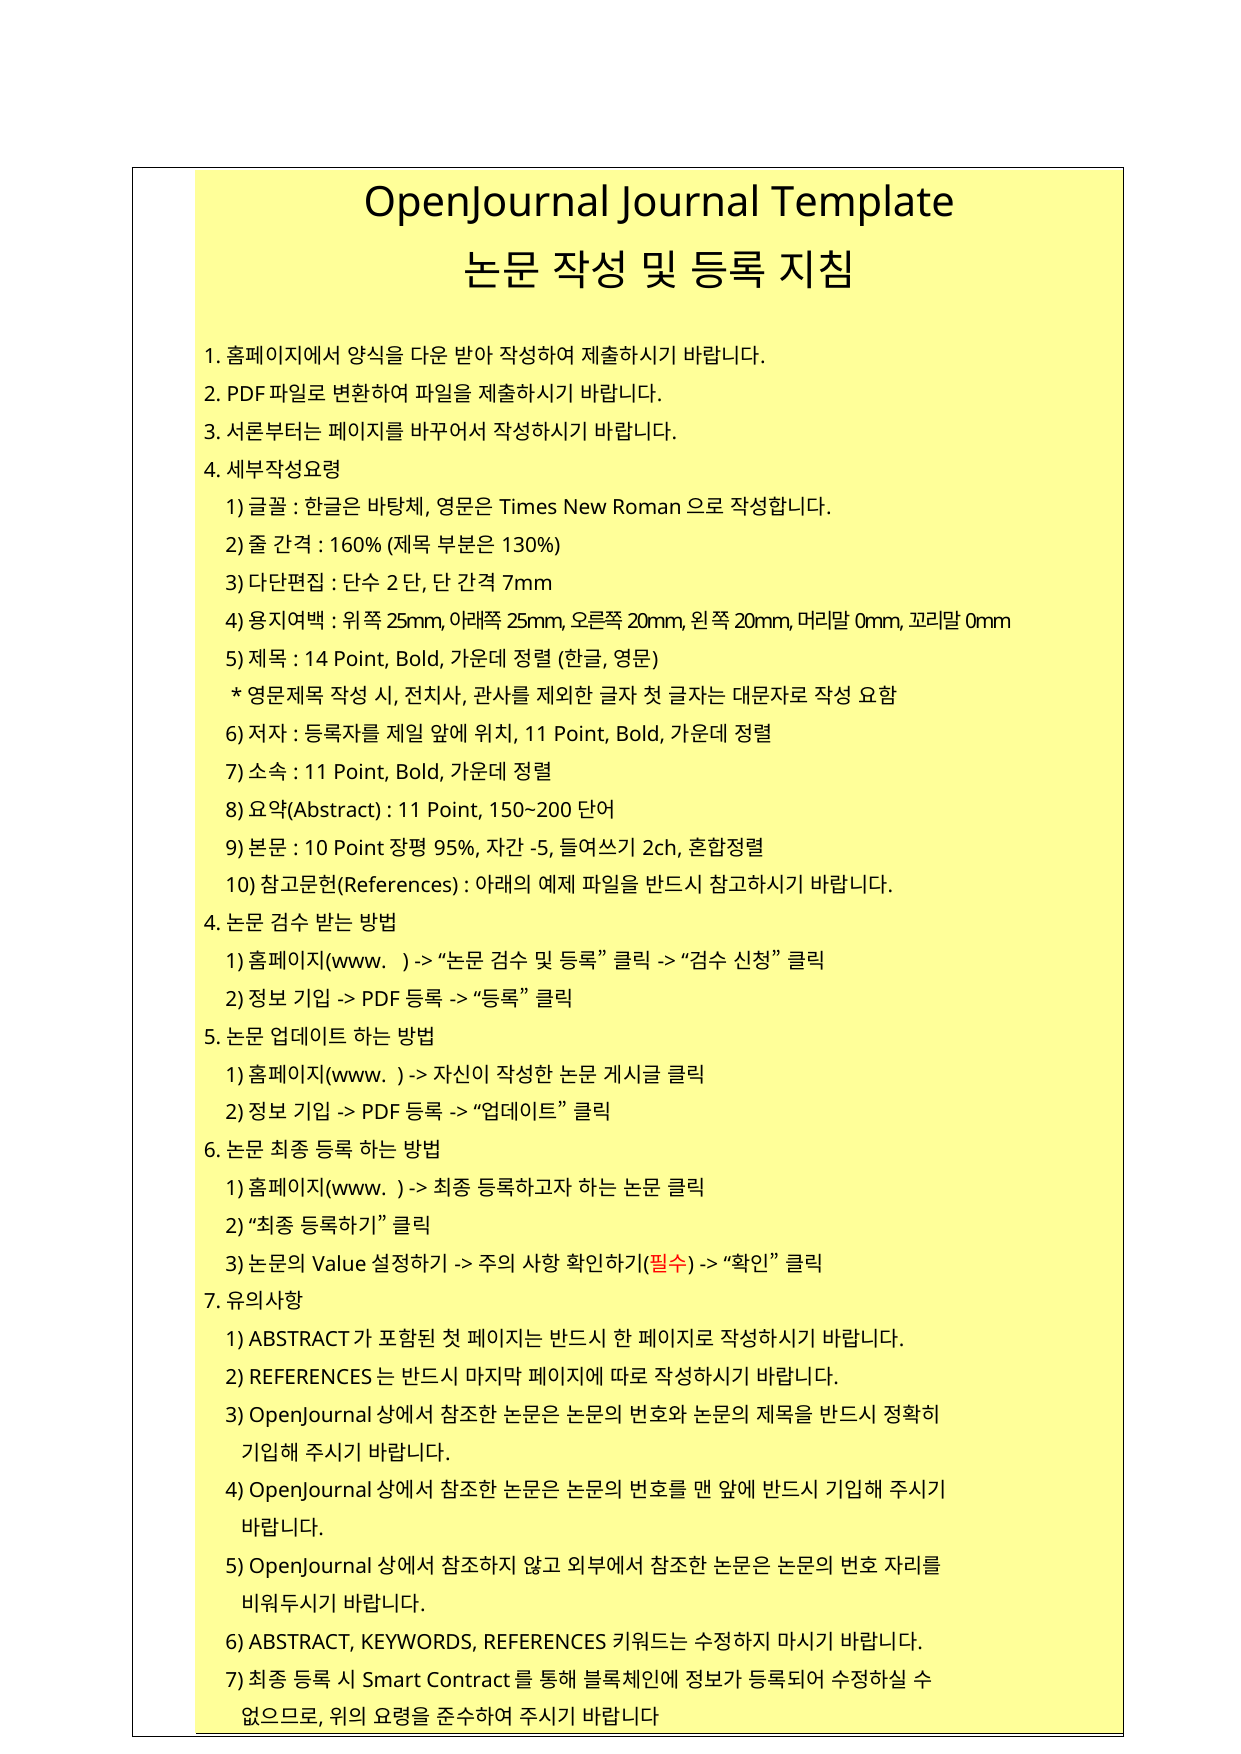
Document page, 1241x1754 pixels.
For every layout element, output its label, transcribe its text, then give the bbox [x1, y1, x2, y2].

text 1. 홈페이지에서 양식을 다운 받아 작성하여 제출하시기 바랍니다. [195, 337, 1123, 370]
text 2) 정보 기입 -> PDF 등록 -> “등록” 클릭 [195, 980, 1123, 1012]
text 기입해 주시기 바랍니다. [195, 1434, 1123, 1466]
text 5. 논문 업데이트 하는 방법 [195, 1018, 1123, 1050]
text 5) 제목 : 14 Point, Bold, 가운데 정렬 (한글, 영문) [195, 640, 1123, 672]
text 3) 논문의 Value 설정하기 -> 주의 사항 확인하기(필수) -> “확인” 클릭 [195, 1245, 1123, 1277]
text 비워두시기 바랍니다. [195, 1585, 1123, 1617]
text 2. PDF파일로 변환하여 파일을 제출하시기 바랍니다. [195, 375, 1123, 407]
text 4) 용지여백 : 위 쪽 25mm, 아래쪽 25mm, 오른쪽 20mm, 왼 쪽 20mm, 머리말 0mm, 꼬리말 0mm [195, 602, 1123, 634]
text 7) 최종 등록 시 Smart Contract를 통해 블록체인에 정보가 등록되어 수정하실 수 [195, 1661, 1123, 1693]
text OpenJournal Journal Template [195, 170, 1123, 229]
text 바랍니다. [195, 1509, 1123, 1542]
text 2) 정보 기입 -> PDF 등록 -> “업데이트” 클릭 [195, 1093, 1123, 1126]
text * 영문제목 작성 시, 전치사, 관사를 제외한 글자 첫 글자는 대문자로 작성 요함 [195, 678, 1123, 710]
text 4. 세부작성요령 [195, 451, 1123, 483]
text 8) 요약(Abstract) : 11 Point, 150~200 단어 [195, 791, 1123, 823]
text 1) 글꼴 : 한글은 바탕체, 영문은 Times New Roman으로 작성합니다. [195, 488, 1123, 521]
text 4. 논문 검수 받는 방법 [195, 904, 1123, 937]
text 1) 홈페이지(www. ) -> 최종 등록하고자 하는 논문 클릭 [195, 1169, 1123, 1202]
text 1) 홈페이지(www. ) -> “논문 검수 및 등록” 클릭 -> “검수 신청” 클릭 [195, 942, 1123, 975]
text 없으므로, 위의 요령을 준수하여 주시기 바랍니다 [195, 1698, 1123, 1733]
text 10) 참고문헌(References) : 아래의 예제 파일을 반드시 참고하시기 바랍니다. [195, 867, 1123, 899]
text 3) 다단편집 : 단수 2단, 단 간격 7mm [195, 564, 1123, 597]
text 6) 저자 : 등록자를 제일 앞에 위치, 11 Point, Bold, 가운데 정렬 [195, 715, 1123, 748]
text 2) “최종 등록하기” 클릭 [195, 1207, 1123, 1239]
text 2) REFERENCES는 반드시 마지막 페이지에 따로 작성하시기 바랍니다. [195, 1358, 1123, 1391]
text 7) 소속 : 11 Point, Bold, 가운데 정렬 [195, 753, 1123, 786]
text 5) OpenJournal 상에서 참조하지 않고 외부에서 참조한 논문은 논문의 번호 자리를 [195, 1547, 1123, 1580]
text 1) ABSTRACT가 포함된 첫 페이지는 반드시 한 페이지로 작성하시기 바랍니다. [195, 1320, 1123, 1353]
text 9) 본문 : 10 Point 장평 95%, 자간 -5, 들여쓰기 2ch, 혼합정렬 [195, 829, 1123, 861]
text 3. 서론부터는 페이지를 바꾸어서 작성하시기 바랍니다. [195, 413, 1123, 445]
text 논문 작성 및 등록 지침 [195, 235, 1123, 298]
text 7. 유의사항 [195, 1283, 1123, 1315]
text 2) 줄 간격 : 160% (제목 부분은 130%) [195, 526, 1123, 559]
text 6. 논문 최종 등록 하는 방법 [195, 1131, 1123, 1164]
text 1) 홈페이지(www. ) -> 자신이 작성한 논문 게시글 클릭 [195, 1056, 1123, 1088]
text 3) OpenJournal상에서 참조한 논문은 논문의 번호와 논문의 제목을 반드시 정확히 [195, 1396, 1123, 1428]
text 4) OpenJournal상에서 참조한 논문은 논문의 번호를 맨 앞에 반드시 기입해 주시기 [195, 1472, 1123, 1504]
text 6) ABSTRACT, KEYWORDS, REFERENCES 키워드는 수정하지 마시기 바랍니다. [195, 1623, 1123, 1655]
